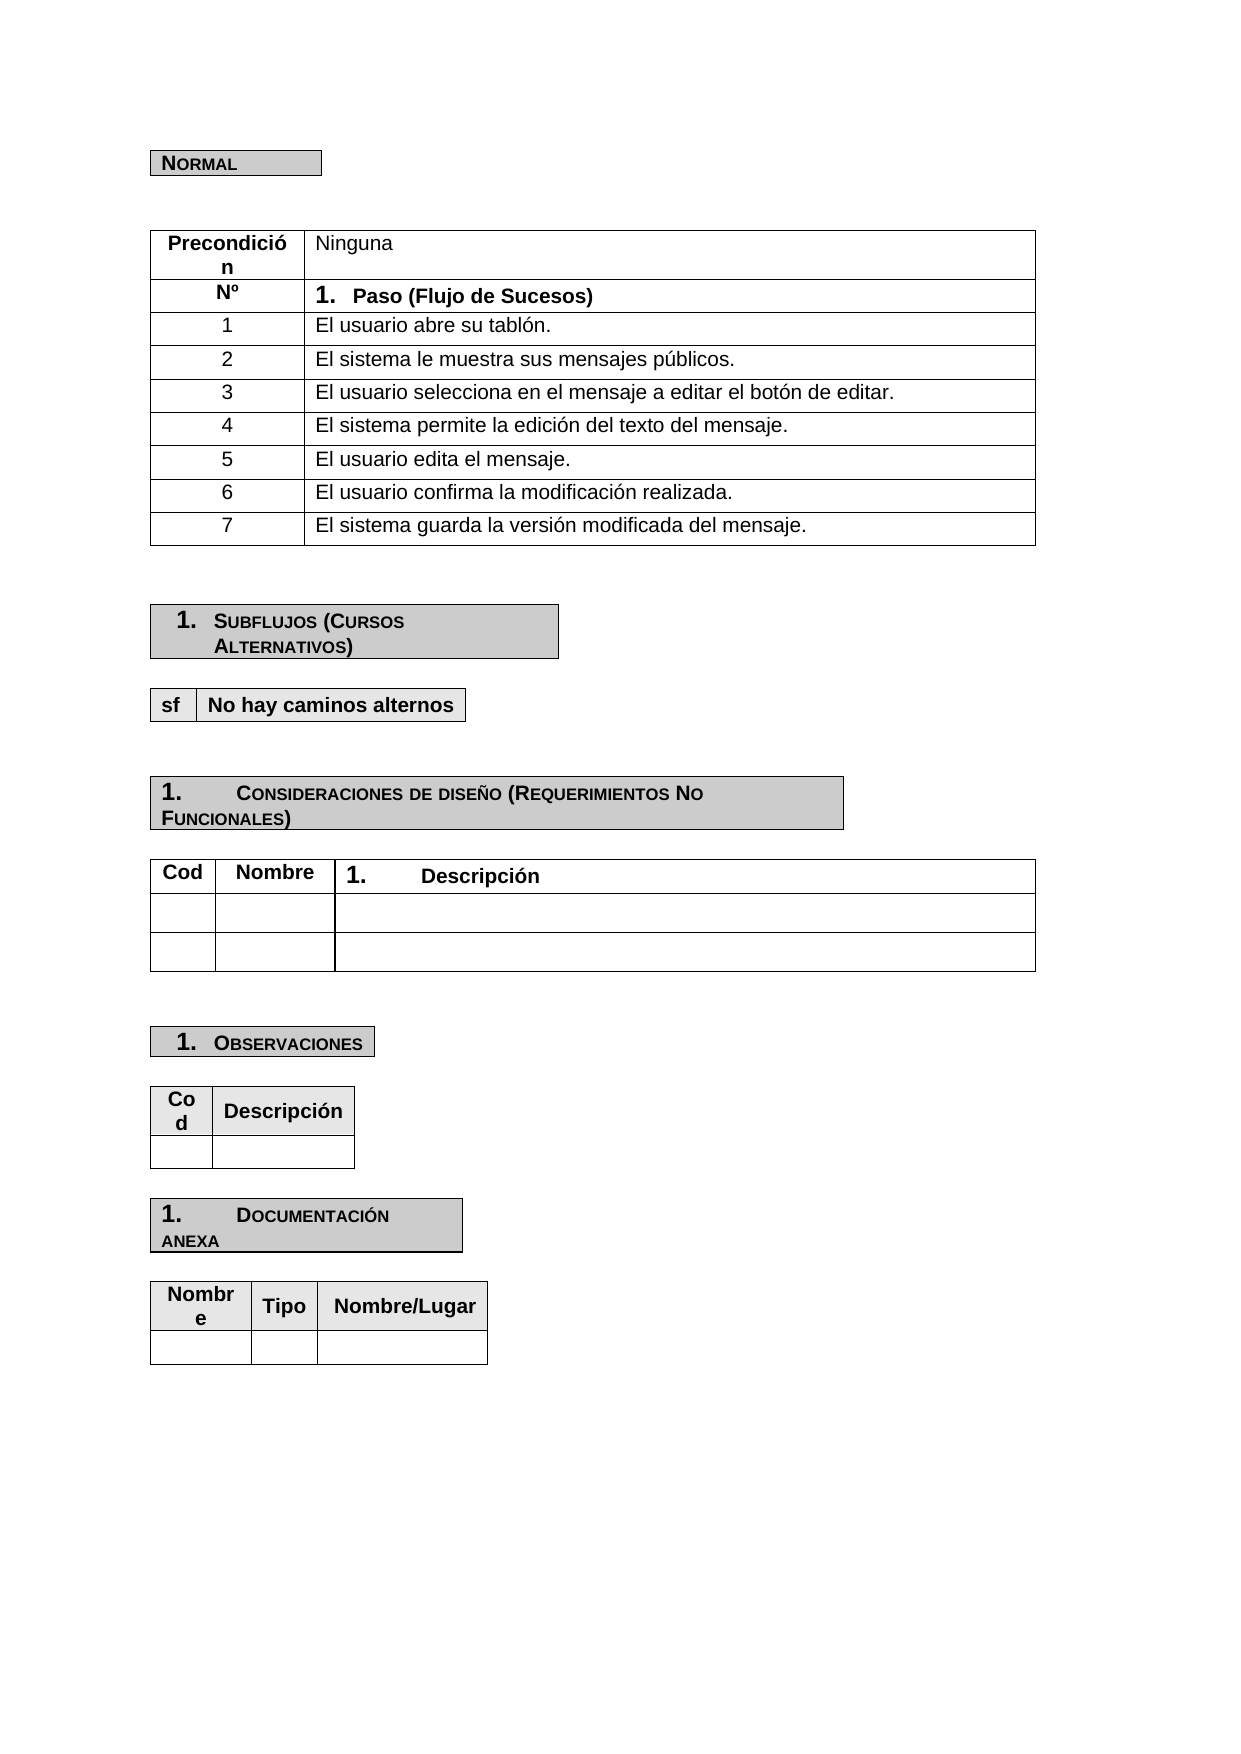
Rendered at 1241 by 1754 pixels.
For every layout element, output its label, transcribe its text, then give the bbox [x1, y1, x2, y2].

table_cell El sistema le muestra sus mensajes públicos. [305, 346, 1035, 379]
table_cell El usuario confirma la modificación realizada. [305, 480, 1035, 512]
table_cell Paso (Flujo de Sucesos) [305, 280, 1035, 312]
table_header Cod [151, 860, 215, 892]
table_cell 3 [151, 380, 304, 412]
table_cell [216, 894, 334, 932]
table_header Consideraciones de diseño (Requerimientos No Funcionales) [151, 777, 843, 829]
table_cell [213, 1136, 354, 1168]
table_cell El sistema permite la edición del texto del mensaje. [305, 413, 1035, 445]
table_header sf [151, 689, 196, 721]
table_header Precondición [151, 231, 304, 279]
table_cell [336, 894, 1035, 932]
table_cell El usuario edita el mensaje. [305, 446, 1035, 479]
table_cell El sistema guarda la versión modificada del mensaje. [305, 513, 1035, 545]
table_header Curso Normal [151, 151, 321, 175]
table_header Observaciones [151, 1027, 374, 1056]
table_cell El usuario selecciona en el mensaje a editar el botón de editar. [305, 380, 1035, 412]
table_cell [252, 1331, 317, 1363]
table_cell 6 [151, 480, 304, 512]
table_cell 4 [151, 413, 304, 445]
table_header No hay caminos alternos [197, 689, 465, 721]
table_header Tipo [252, 1282, 317, 1330]
table_cell 5 [151, 446, 304, 479]
table_header Ninguna [305, 231, 1035, 279]
table_cell [151, 1136, 212, 1168]
table_cell [151, 894, 215, 932]
table_cell [336, 933, 1035, 971]
table_header Subflujos (Cursos Alternativos) [151, 605, 558, 658]
table_cell El usuario abre su tablón. [305, 313, 1035, 345]
table_cell [151, 933, 215, 971]
table_header Nombre/Lugar [318, 1282, 487, 1330]
table_cell 1 [151, 313, 304, 345]
table_cell 7 [151, 513, 304, 545]
table_cell [151, 1331, 251, 1363]
table_cell 2 [151, 346, 304, 379]
table_header Nombre [151, 1282, 251, 1330]
table_header Descripción [336, 860, 1035, 892]
table_cell [216, 933, 334, 971]
table_cell [318, 1331, 487, 1363]
table_header Documentación anexa [151, 1199, 462, 1251]
table_header Cod [151, 1087, 212, 1134]
table_cell Nº [151, 280, 304, 312]
table_header Descripción [213, 1087, 354, 1134]
table_header Nombre [216, 860, 334, 892]
